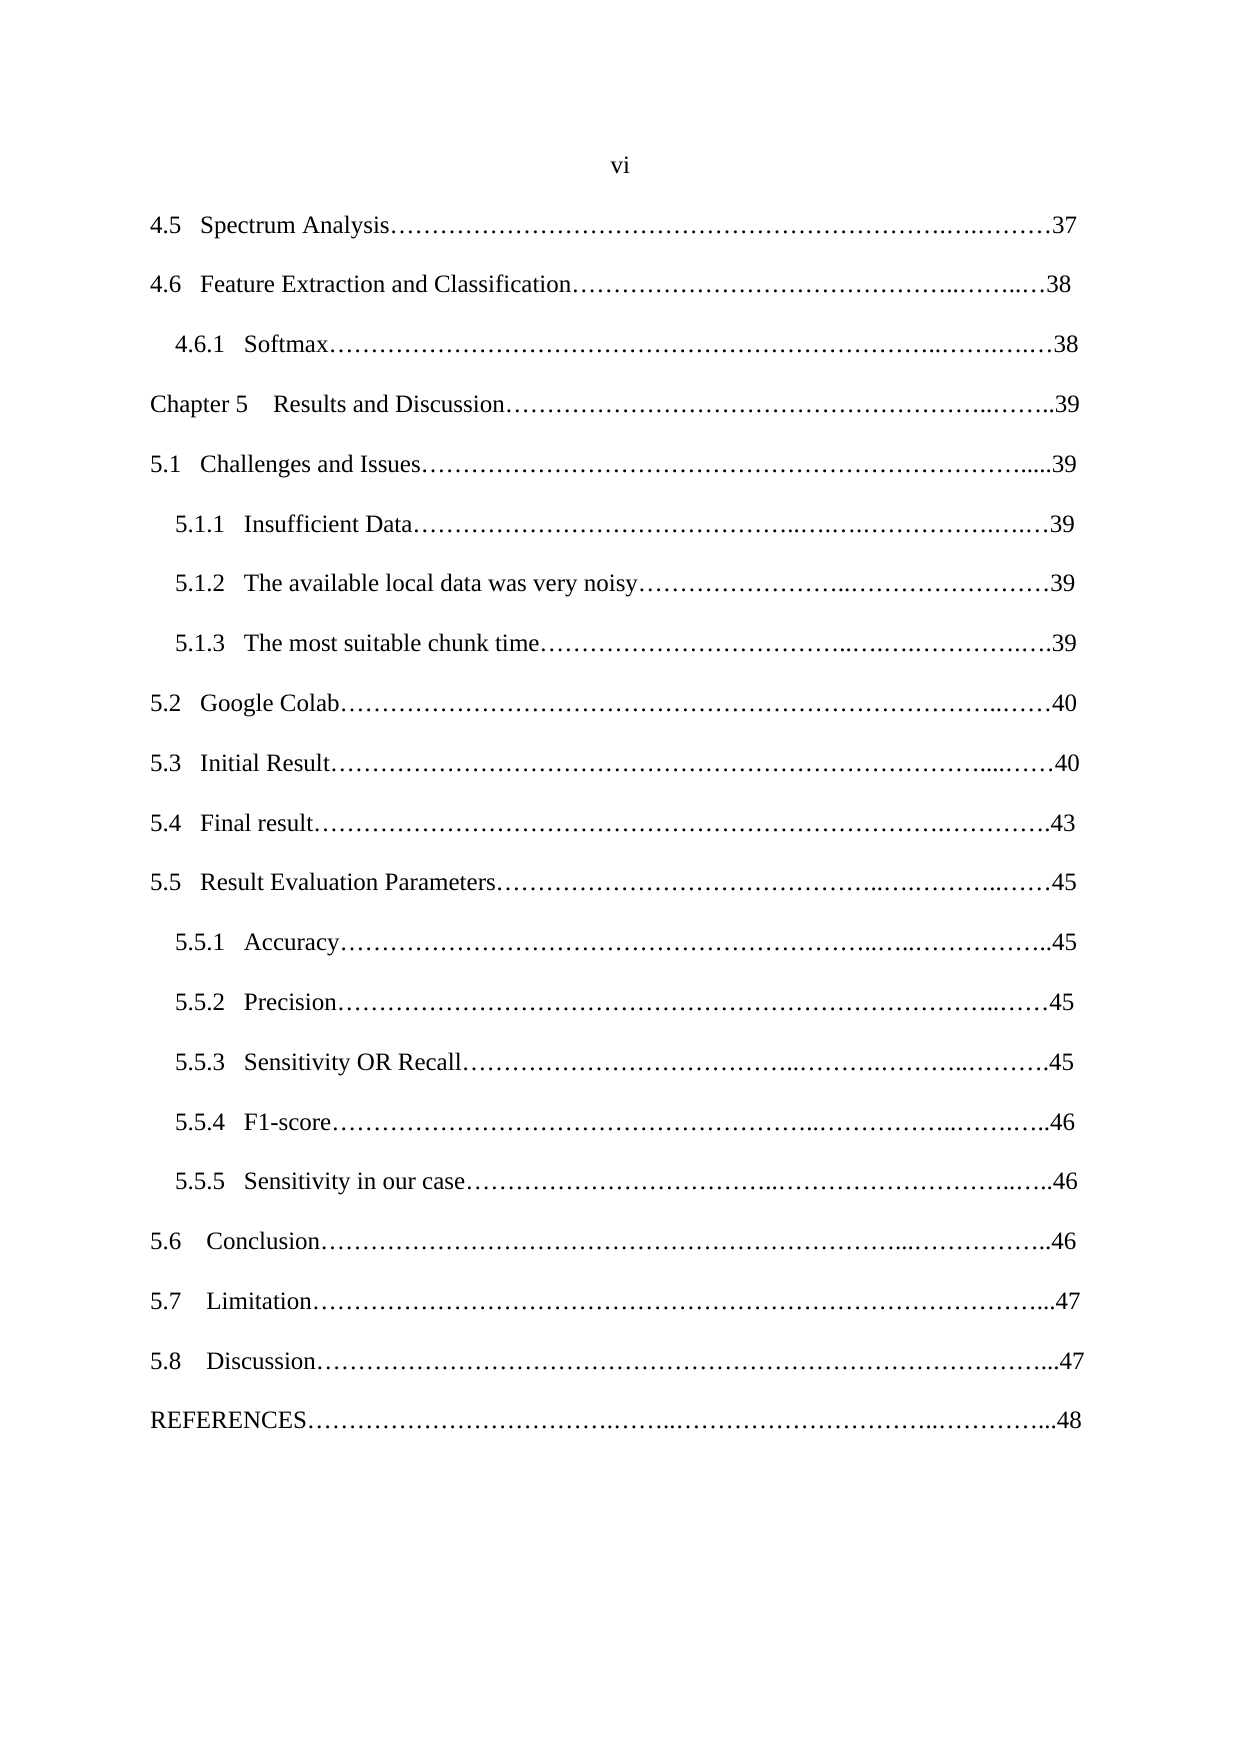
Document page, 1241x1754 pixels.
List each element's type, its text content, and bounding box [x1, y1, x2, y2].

text REFERENCES……………………………….……..…………………………..…………...48 [150, 1406, 1090, 1434]
text 5.4 Final result………………………………………………………………….………….43 [150, 808, 1090, 836]
text vi [150, 150, 1090, 179]
text 5.5.3 Sensitivity OR Recall…………………………………..……….………..……….45 [150, 1047, 1090, 1076]
text 5.7 Limitation……………………………………………………………………………...47 [150, 1286, 1090, 1315]
text 5.5.1 Accuracy………………………………………………………..…..……………..45 [150, 927, 1090, 956]
text 5.5.5 Sensitivity in our case………………………………..………………………..…..46 [150, 1166, 1090, 1195]
text 5.6 Conclusion……………………………………………………………...……………..46 [150, 1226, 1090, 1255]
text 5.5.4 F1-score…………………………………………………..……………..…….…..46 [150, 1107, 1090, 1135]
text 5.3 Initial Result……………………………………………………………………....……40 [150, 748, 1090, 777]
text 5.5.2 Precision……………………………………………………………………..……45 [150, 987, 1090, 1016]
text 4.5 Spectrum Analysis………………………………………………………….….………37 [150, 210, 1090, 238]
text 5.1.2 The available local data was very noisy……………………..……………………39 [150, 568, 1090, 597]
text Chapter 5 Results and Discussion…………………………………………………..……..39 [150, 389, 1090, 418]
text 5.2 Google Colab……………………………………………………………………..……40 [150, 688, 1090, 717]
text 5.5 Result Evaluation Parameters………………………………………..….………..……45 [150, 867, 1090, 896]
text 5.1.1 Insufficient Data………………………………………..….….…………….….…39 [150, 509, 1090, 537]
text 4.6.1 Softmax………………………………………………………………..…….….…38 [150, 329, 1090, 358]
text 5.1 Challenges and Issues……………………………………………………………….....39 [150, 449, 1090, 478]
text 5.1.3 The most suitable chunk time………………………………..….….………….….39 [150, 628, 1090, 657]
text 5.8 Discussion……………………………………………………………………………...47 [150, 1346, 1090, 1374]
text 4.6 Feature Extraction and Classification………………………………………..……..…38 [150, 269, 1090, 298]
